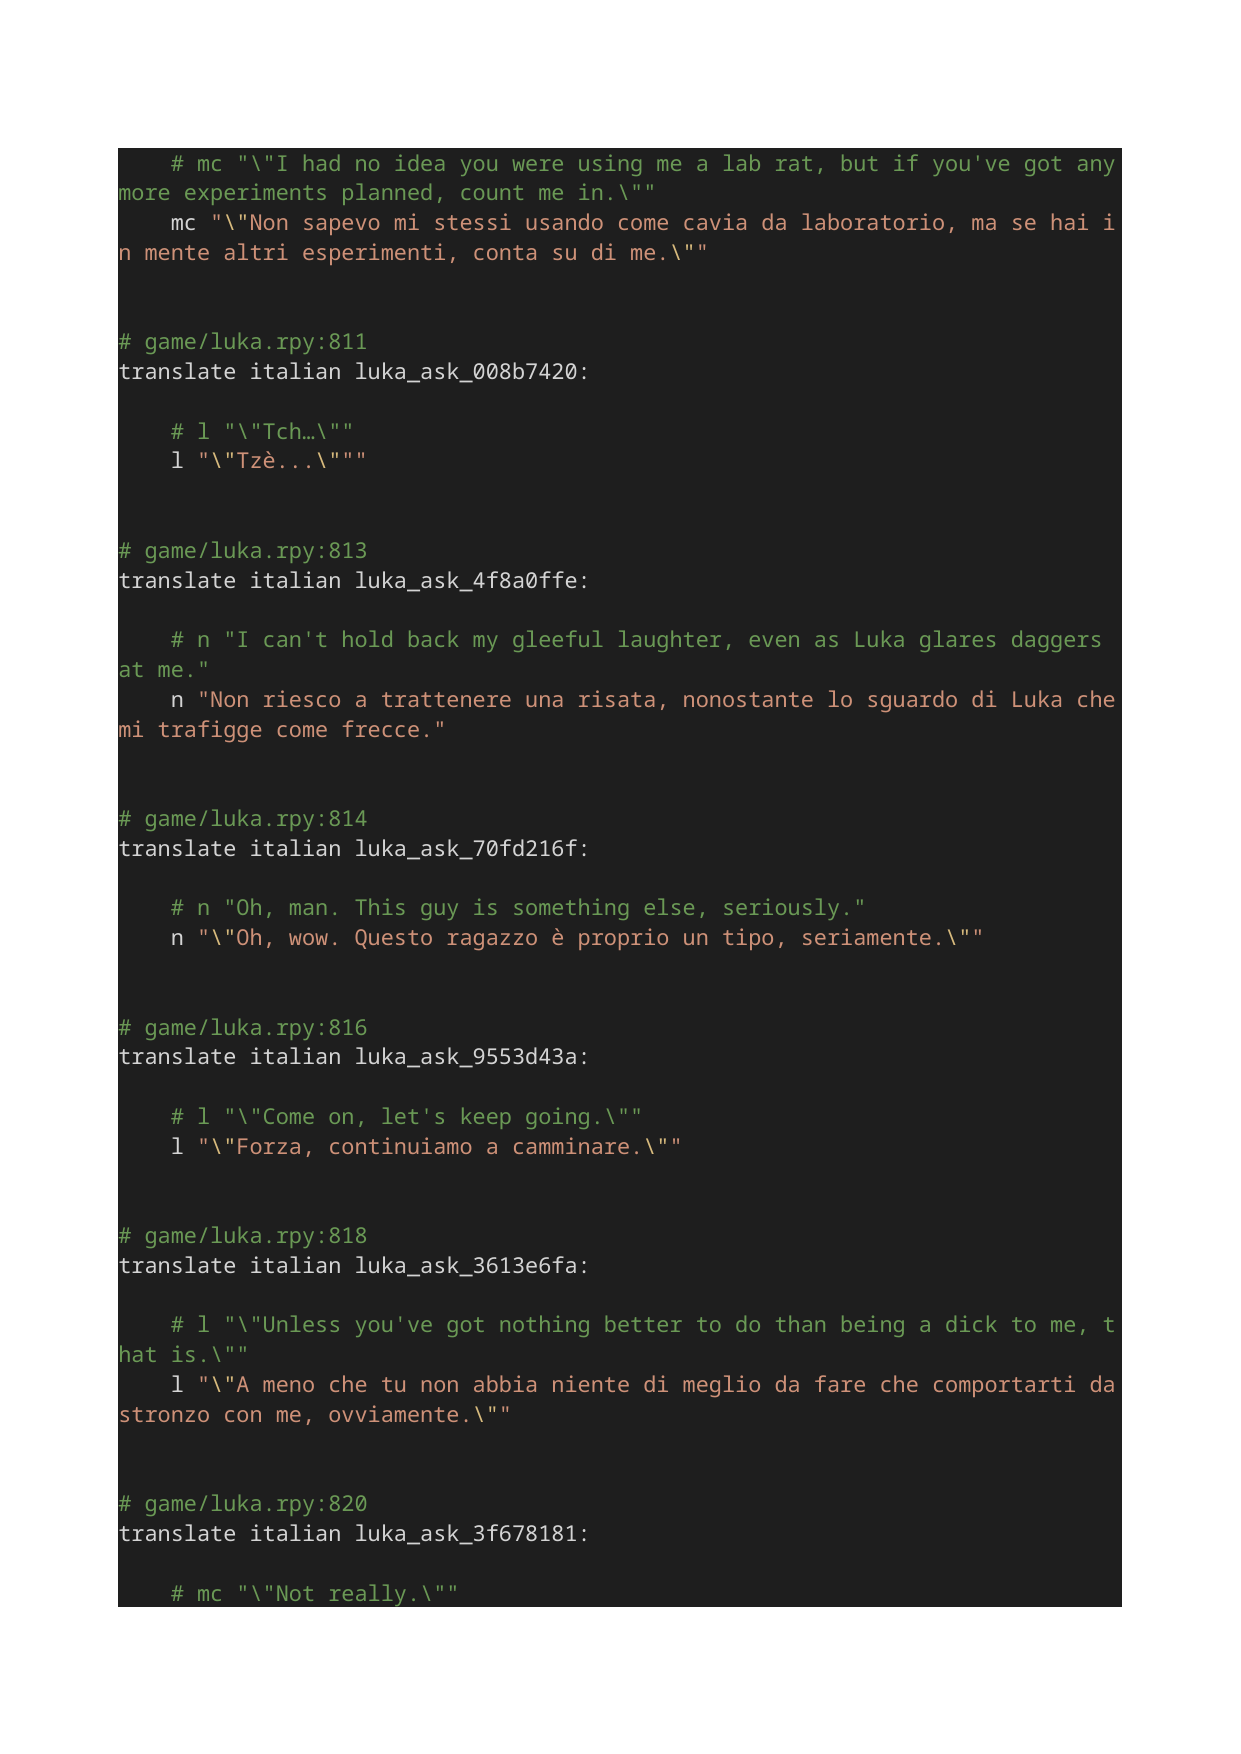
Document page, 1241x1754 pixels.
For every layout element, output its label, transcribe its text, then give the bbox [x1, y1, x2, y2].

text translate italian luka_ask_4f8a0ffe: [118, 565, 1122, 594]
text translate italian luka_ask_3f678181: [118, 1518, 1122, 1548]
text l "\"Forza, continuiamo a camminare.\"" [118, 1131, 1122, 1161]
text # game/luka.rpy:813 [118, 535, 1122, 565]
text l "\"Tzè...\""" [118, 446, 1122, 475]
text translate italian luka_ask_70fd216f: [118, 833, 1122, 863]
text # mc "\"Not really.\"" [118, 1578, 1122, 1607]
text # l "\"Come on, let's keep going.\"" [118, 1101, 1122, 1131]
text # n "Oh, man. This guy is something else, seriously." [118, 892, 1122, 922]
text n "\"Oh, wow. Questo ragazzo è proprio un tipo, seriamente.\"" [118, 922, 1122, 952]
text # game/luka.rpy:820 [118, 1488, 1122, 1518]
text # game/luka.rpy:811 [118, 326, 1122, 356]
text # l "\"Tch…\"" [118, 416, 1122, 446]
text translate italian luka_ask_3613e6fa: [118, 1250, 1122, 1280]
text # l "\"Unless you've got nothing better to do than being a dick to me, that is.\"" [118, 1309, 1122, 1369]
text translate italian luka_ask_9553d43a: [118, 1041, 1122, 1071]
text mc "\"Non sapevo mi stessi usando come cavia da laboratorio, ma se hai in mente altri esperimenti, conta su di me.\"" [118, 207, 1122, 267]
text # mc "\"I had no idea you were using me a lab rat, but if you've got any more experiments planned, count me in.\"" [118, 148, 1122, 207]
text # game/luka.rpy:814 [118, 803, 1122, 833]
text l "\"A meno che tu non abbia niente di meglio da fare che comportarti da stronzo con me, ovviamente.\"" [118, 1369, 1122, 1429]
text # game/luka.rpy:816 [118, 1012, 1122, 1041]
text translate italian luka_ask_008b7420: [118, 356, 1122, 386]
text # n "I can't hold back my gleeful laughter, even as Luka glares daggers at me." [118, 624, 1122, 684]
text n "Non riesco a trattenere una risata, nonostante lo sguardo di Luka che mi trafigge come frecce." [118, 684, 1122, 743]
text # game/luka.rpy:818 [118, 1220, 1122, 1250]
